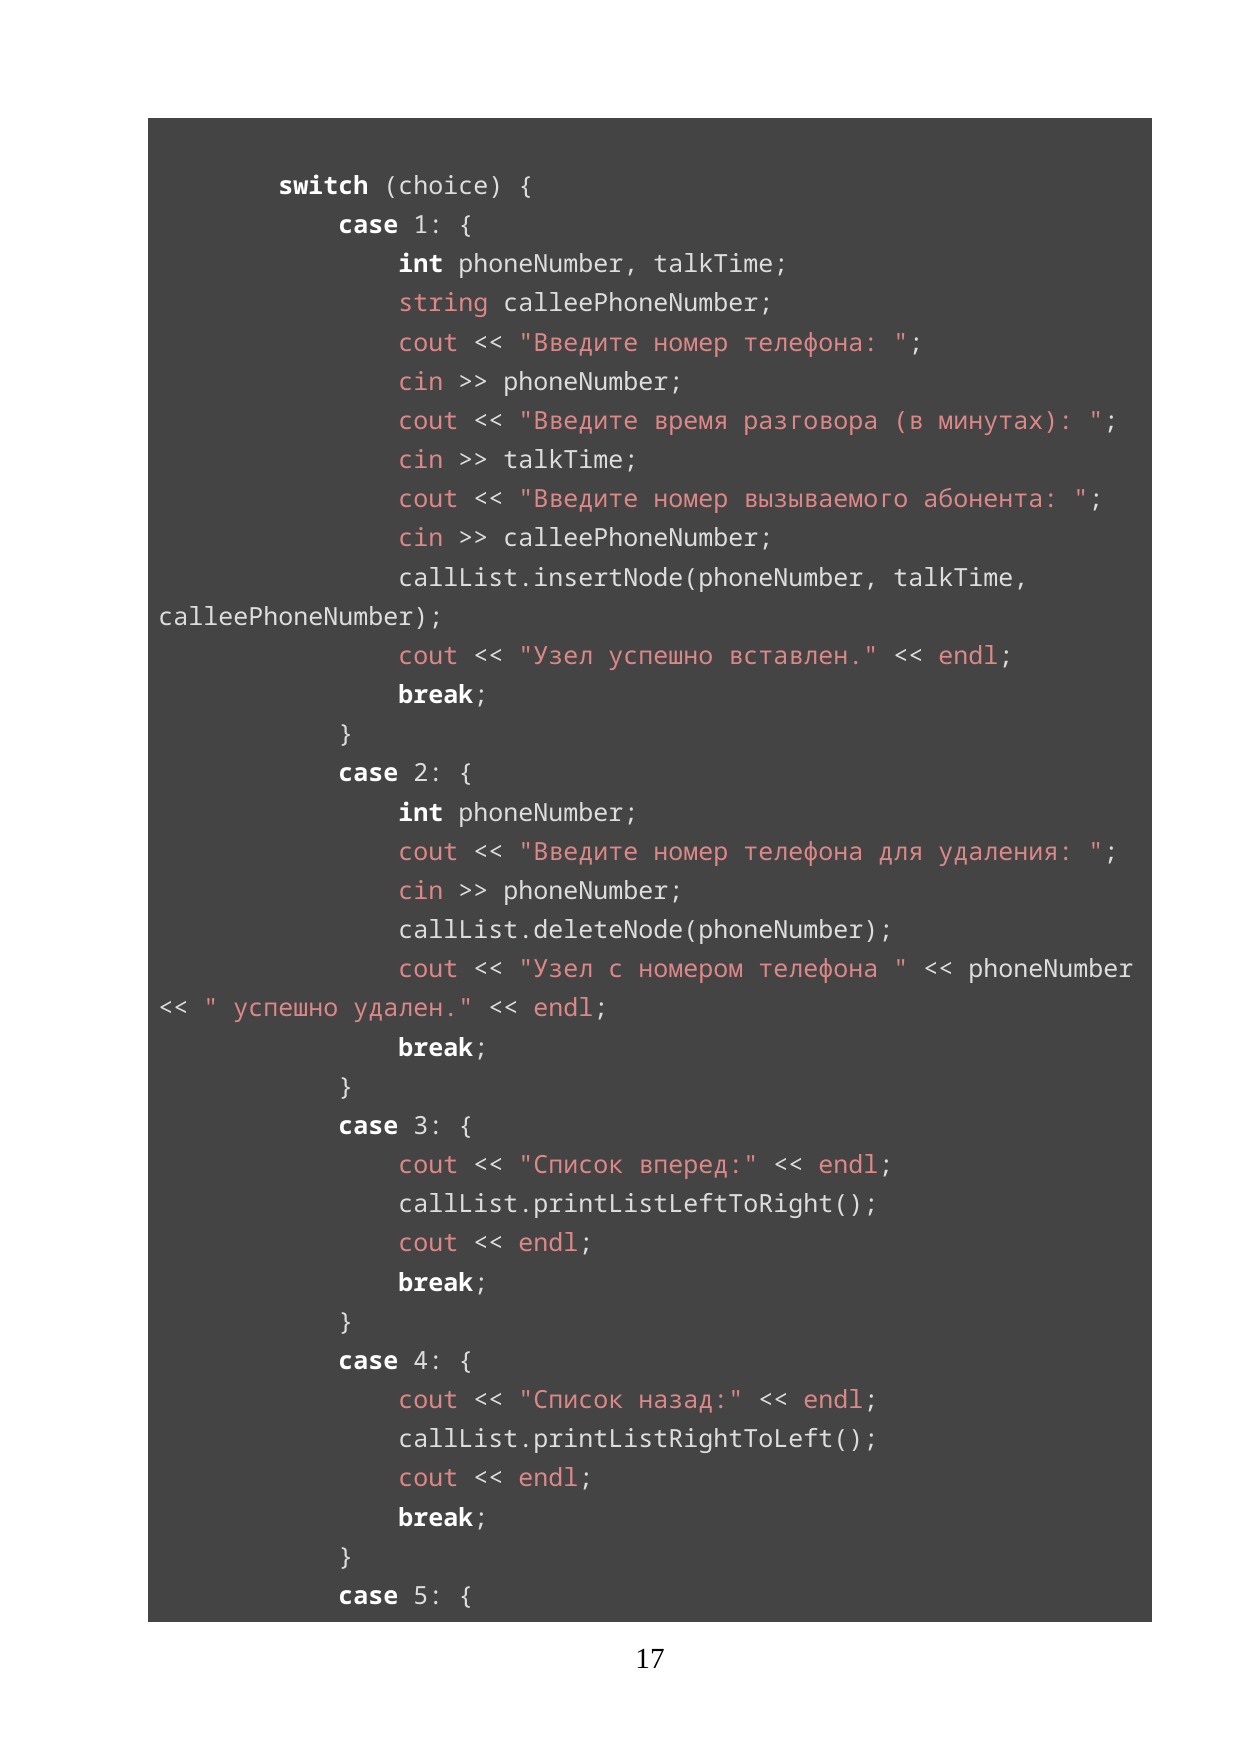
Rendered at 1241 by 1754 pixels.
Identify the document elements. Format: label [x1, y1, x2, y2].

table_header [148, 118, 1152, 1622]
